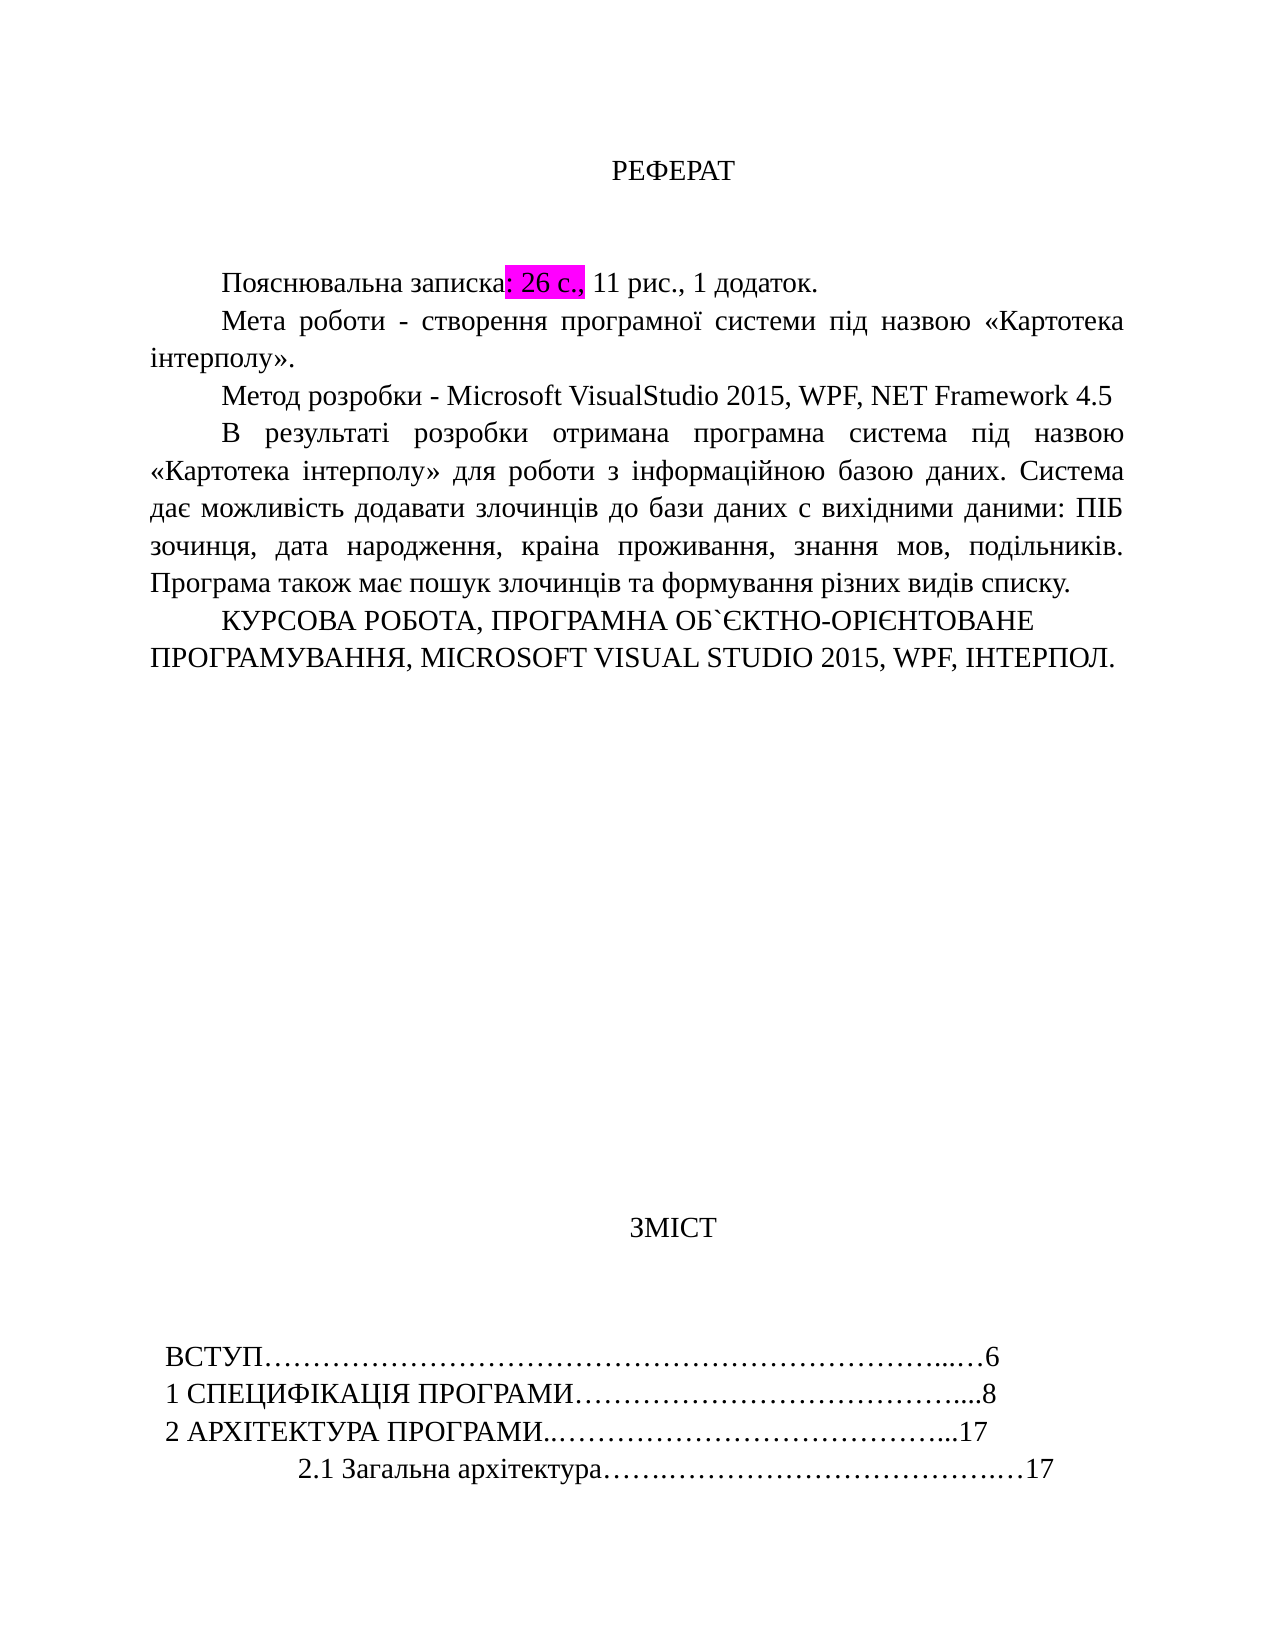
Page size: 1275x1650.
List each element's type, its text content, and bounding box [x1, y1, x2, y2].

text РЕФЕРАТ [150, 150, 1125, 187]
text 2 АРХІТЕКТУРА ПРОГРАМИ..…………………………………...17 [150, 1411, 1127, 1449]
text 1 СПЕЦИФІКАЦІЯ ПРОГРАМИ…………………………………....8 [150, 1374, 1125, 1411]
text ЗМІСТ [150, 1207, 1125, 1245]
text Пояснювальна записка: 26 с., 11 рис., 1 додаток. [150, 262, 1125, 300]
text 2.1 Загальна архітектура…….…………………………….…17 [150, 1449, 1125, 1486]
text ВСТУП……………………………………………………………...…6 [150, 1336, 1125, 1374]
text КУРСОВА РОБОТА, ПРОГРАМНА ОБ`ЄКТНО-ОРІЄНТОВАНЕ ПРОГРАМУВАННЯ, MICROSOFT VISUAL STUDIO 2015, WPF, ІНТЕРПОЛ. [150, 600, 1125, 675]
text В результаті розробки отримана програмна система під назвою «Картотека інтерполу» для роботи з інформаційною базою даних. Система дає можливість додавати злочинців до бази даних с вихідними даними: ПІБ зочинця, дата народження, краіна проживання, знання мов, подільників. Програма також має пошук злочинців та формування різних видів списку. [150, 412, 1125, 600]
text Мета роботи - створення програмної системи під назвою «Картотека інтерполу». [150, 300, 1125, 375]
text Метод розробки - Microsoft VisualStudio 2015, WPF, NET Framework 4.5 [150, 375, 1125, 412]
